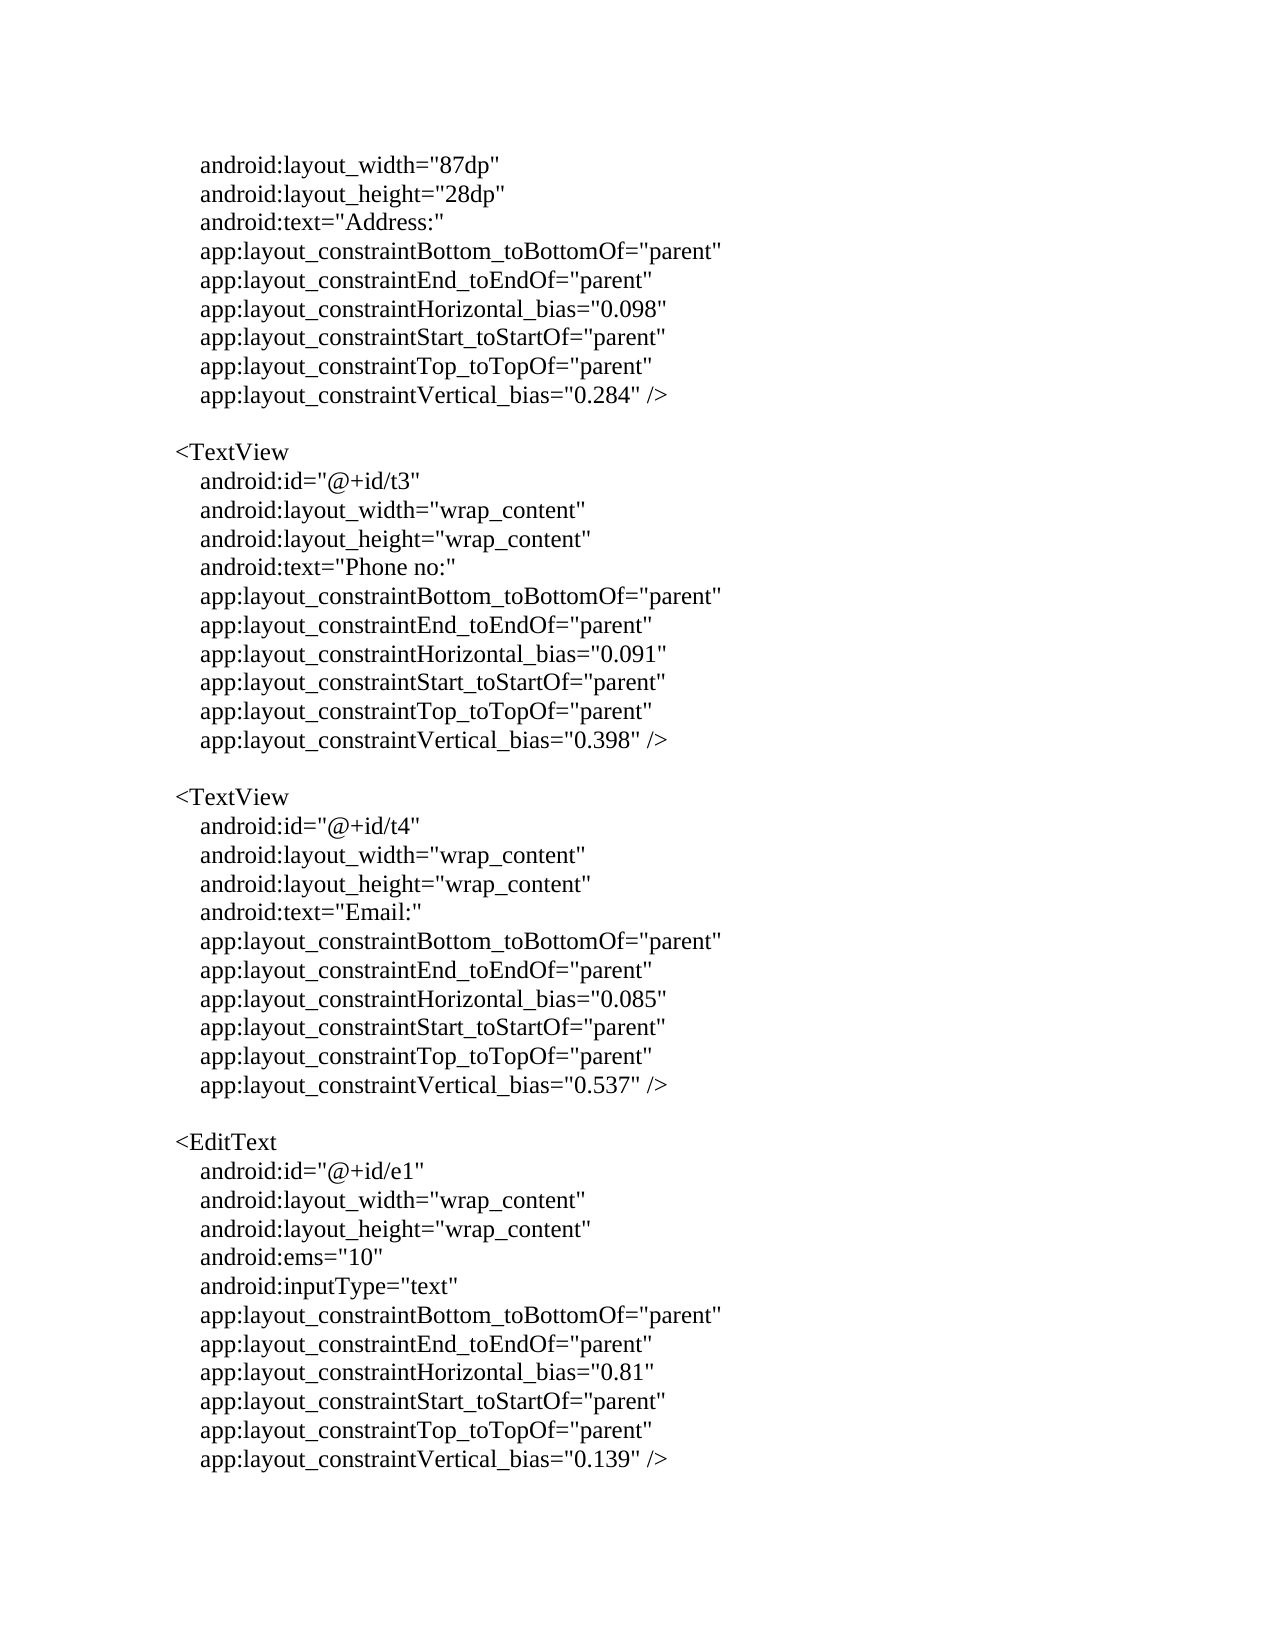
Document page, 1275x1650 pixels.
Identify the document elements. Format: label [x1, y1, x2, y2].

text [150, 150, 1125, 1472]
